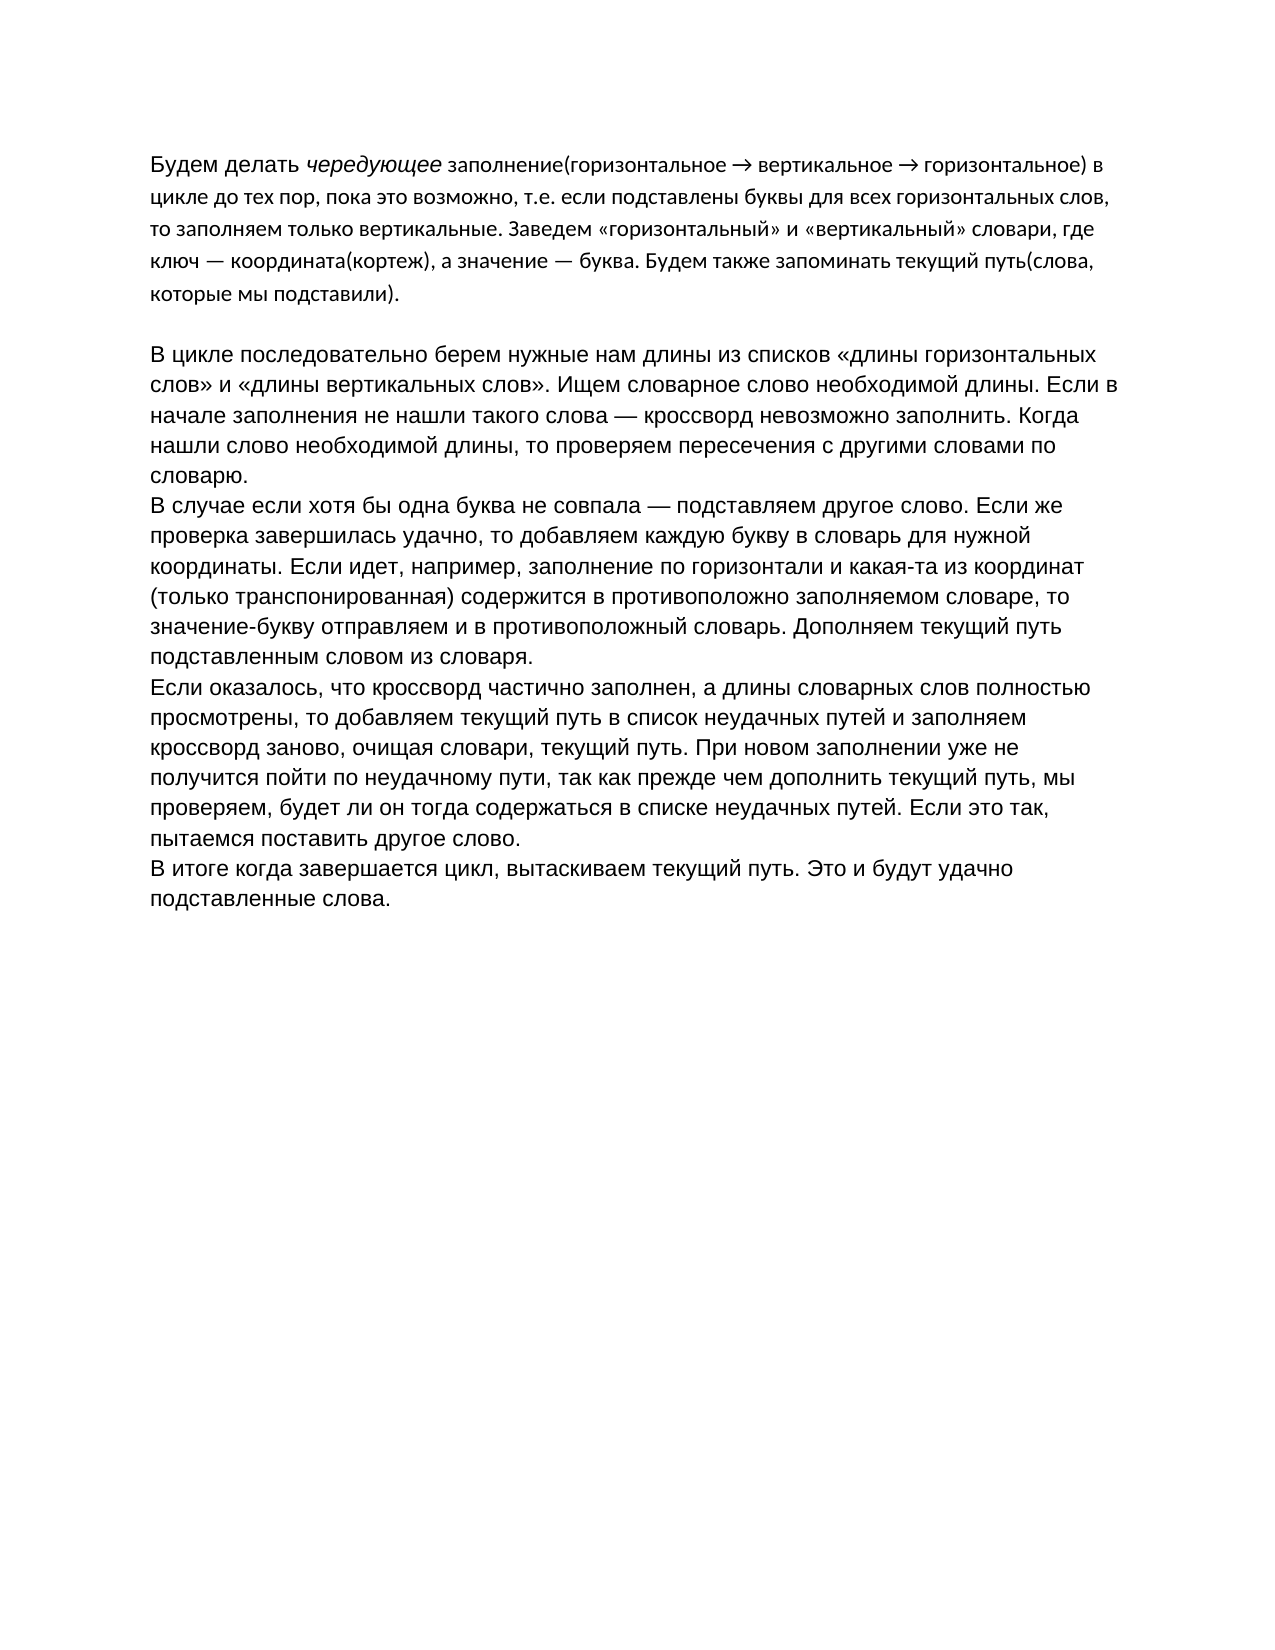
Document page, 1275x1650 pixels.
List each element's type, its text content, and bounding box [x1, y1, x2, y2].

text В итоге когда завершается цикл, вытаскиваем текущий путь. Это и будут удачно подставленные слова. [150, 855, 1125, 911]
text В цикле последовательно берем нужные нам длины из списков «длины горизонтальных слов» и «длины вертикальных слов». Ищем словарное слово необходимой длины. Если в начале заполнения не нашли такого слова — кроссворд невозможно заполнить. Когда нашли слово необходимой длины, то проверяем пересечения с другими словами по словарю. [150, 341, 1125, 488]
text В случае если хотя бы одна буква не совпала — подставляем другое слово. Если же проверка завершилась удачно, то добавляем каждую букву в словарь для нужной координаты. Если идет, например, заполнение по горизонтали и какая-та из координат (только транспонированная) содержится в противоположно заполняемом словаре, то значение-букву отправляем и в противоположный словарь. Дополняем текущий путь подставленным словом из словаря. [150, 492, 1125, 669]
text Если оказалось, что кроссворд частично заполнен, а длины словарных слов полностью просмотрены, то добавляем текущий путь в список неудачных путей и заполняем кроссворд заново, очищая словари, текущий путь. При новом заполнении уже не получится пойти по неудачному пути, так как прежде чем дополнить текущий путь, мы проверяем, будет ли он тогда содержаться в списке неудачных путей. Если это так, пытаемся поставить другое слово. [150, 673, 1125, 851]
text Будем делать чередующее заполнение(горизонтальное → вертикальное → горизонтальное) в цикле до тех пор, пока это возможно, т.е. если подставлены буквы для всех горизонтальных слов, то заполняем только вертикальные. Заведем «горизонтальный» и «вертикальный» словари, где ключ — координата(кортеж), а значение — буква. Будем также запоминать текущий путь(слова, которые мы подставили). [150, 150, 1125, 307]
